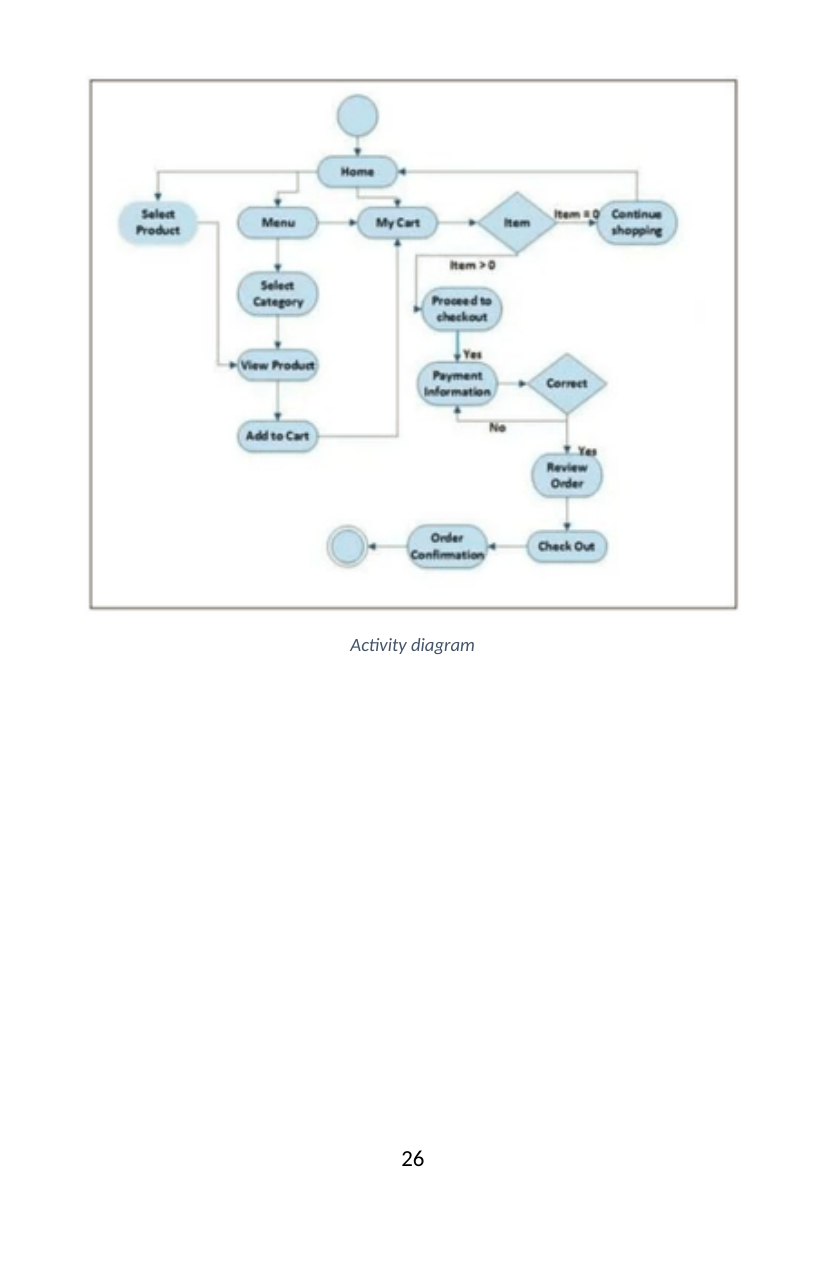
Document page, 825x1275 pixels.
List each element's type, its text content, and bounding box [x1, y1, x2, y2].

picture [84, 75, 742, 615]
text Activity diagram [45, 633, 780, 656]
